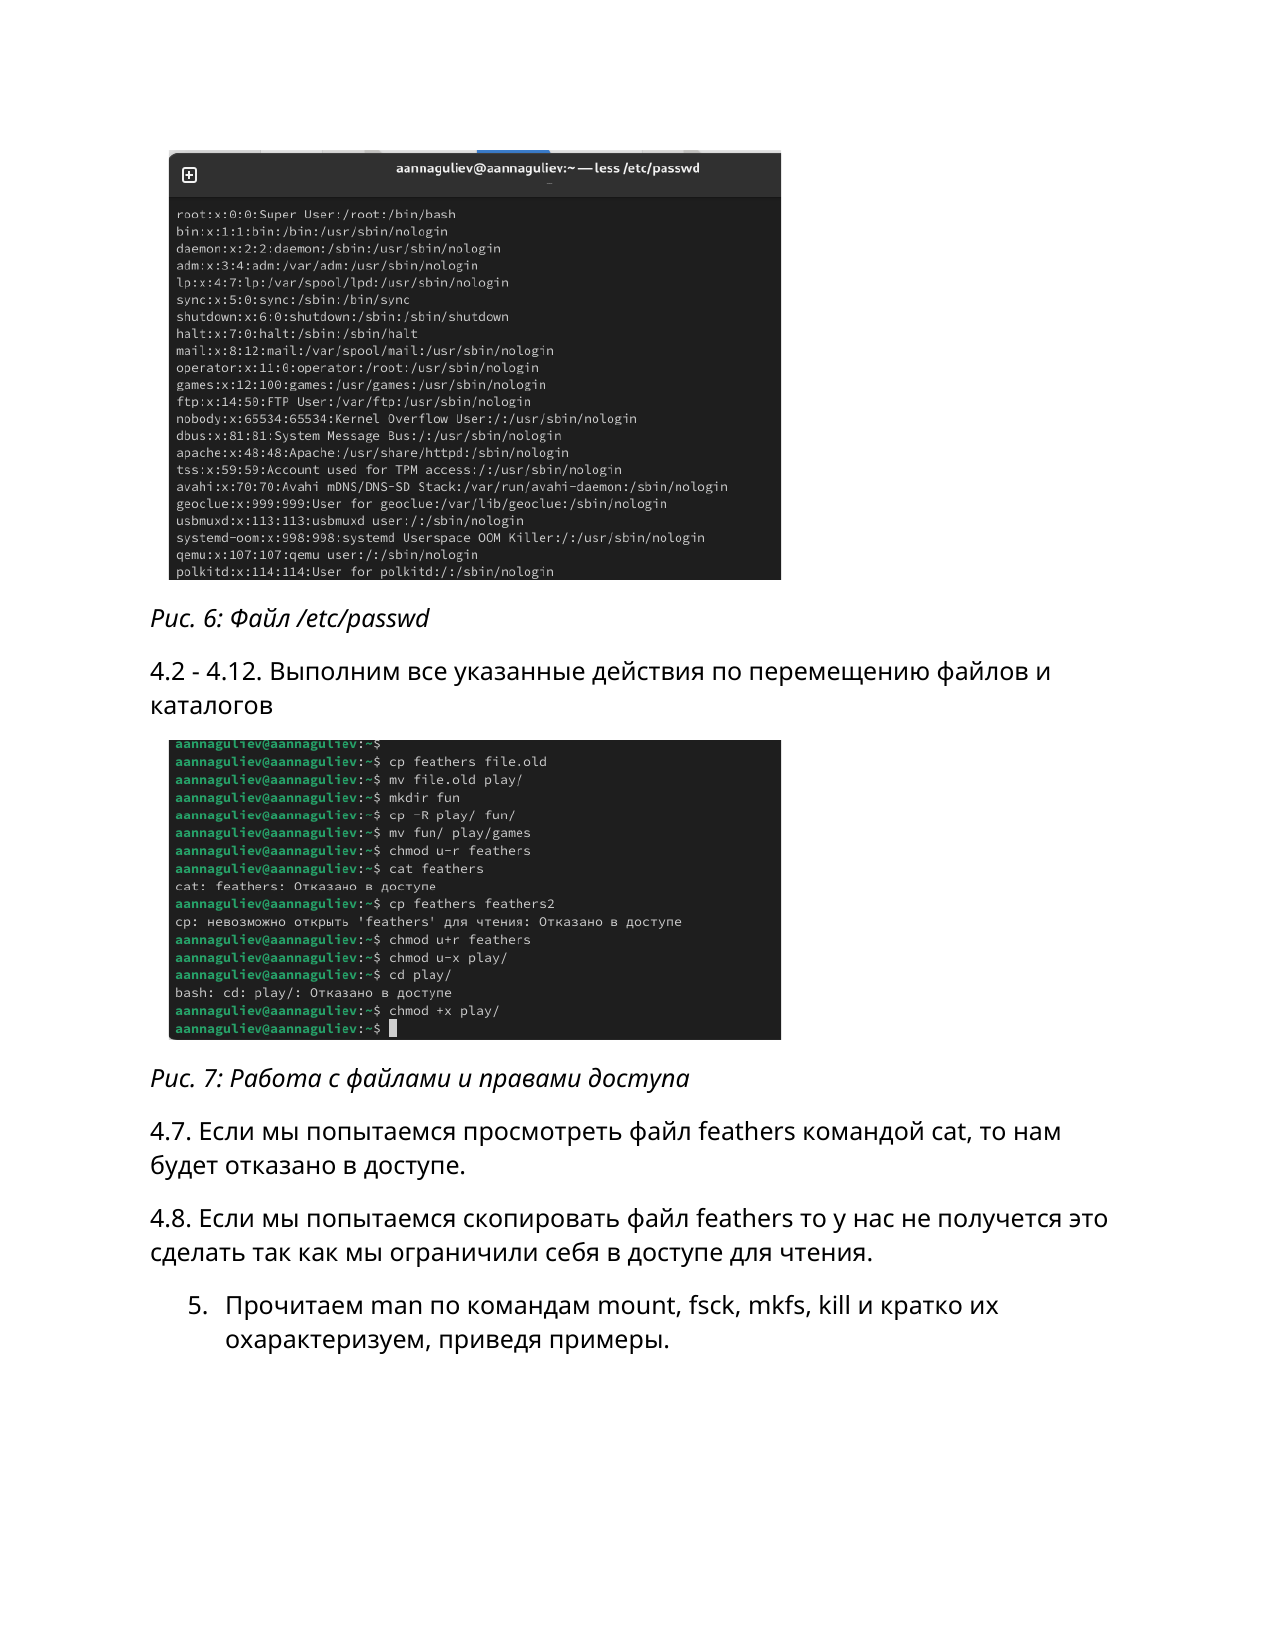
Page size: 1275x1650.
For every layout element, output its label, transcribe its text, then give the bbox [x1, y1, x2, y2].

picture [168, 150, 782, 580]
text 4.2 - 4.12. Выполним все указанные действия по перемещению файлов и каталогов [150, 653, 1125, 721]
text Рис. 7: Работа с файлами и правами доступа [150, 1061, 1125, 1095]
text 4.7. Если мы попытаемся просмотреть файл feathers командой cat, то нам будет отказано в доступе. [150, 1114, 1125, 1182]
text Рис. 6: Файл /etc/passwd [150, 601, 1125, 634]
list Прочитаем man по командам mount, fsck, mkfs, kill и кратко их охарактеризуем, приведя примеры. [187, 1287, 1125, 1356]
picture [168, 740, 782, 1040]
text 4.8. Если мы попытаемся скопировать файл feathers то у нас не получется это сделать так как мы ограничили себя в доступе для чтения. [150, 1201, 1125, 1269]
